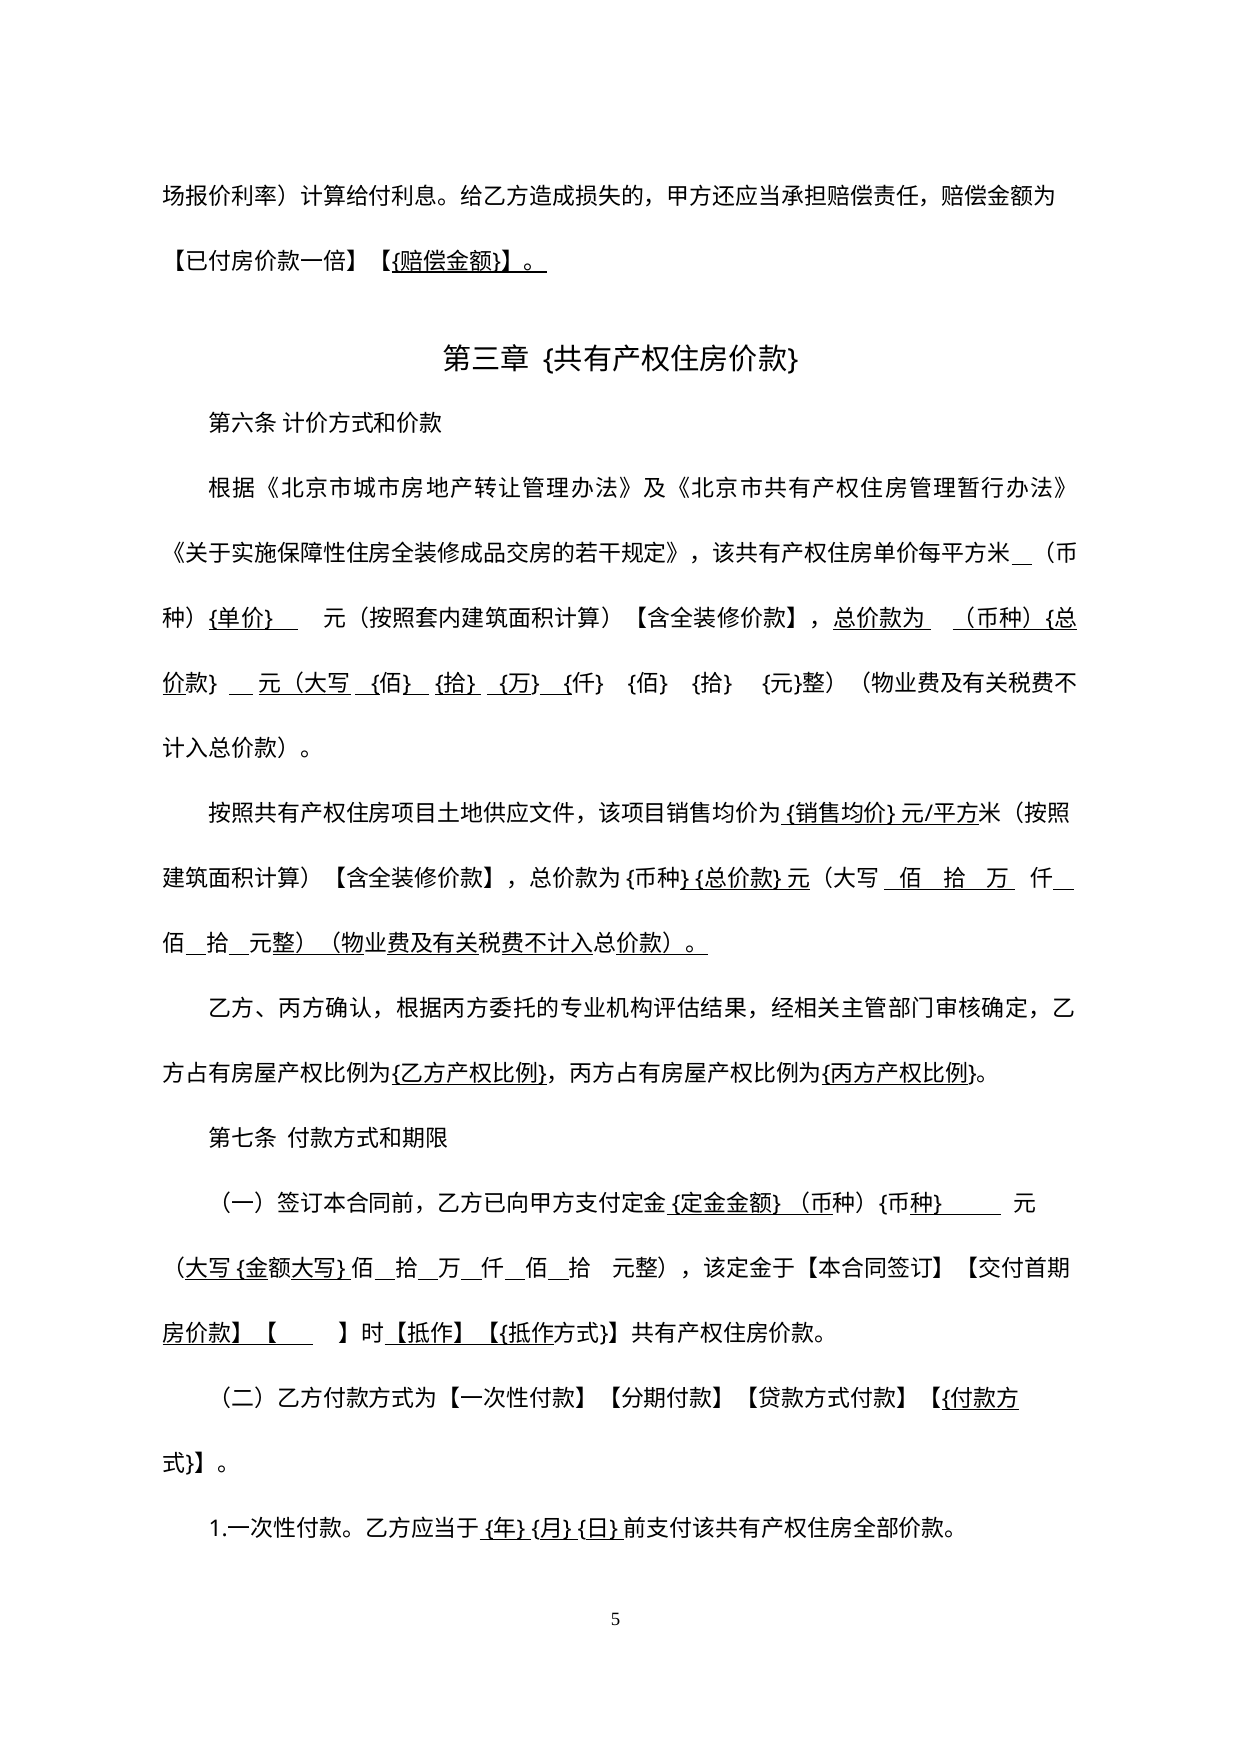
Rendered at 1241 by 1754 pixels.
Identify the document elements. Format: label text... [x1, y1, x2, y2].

text 第六条 计价方式和价款 [162, 389, 1078, 454]
text （一）签订本合同前，乙方已向甲方支付定金 {定金金额} （币种）{币种} 元（大写 {金额大写} 佰 拾 万 仟 佰 拾 元整），该定金于【本合同签订】【交付首期房价款】【 】时【抵作】【{抵作方式}】共有产权住房价款。 [162, 1169, 1078, 1364]
text 第三章 {共有产权住房价款} [162, 324, 1078, 389]
text 第七条 付款方式和期限 [162, 1104, 1078, 1169]
text 1.一次性付款。乙方应当于 {年} {月} {日} 前支付该共有产权住房全部价款。 [162, 1494, 1078, 1559]
text 根据《北京市城市房地产转让管理办法》及《北京市共有产权住房管理暂行办法》《关于实施保障性住房全装修成品交房的若干规定》，该共有产权住房单价每平方米 （币种）{单价} 元（按照套内建筑面积计算）【含全装修价款】，总价款为 （币种）{总价款} 元（大写 {佰} {拾} {万} {仟} {佰} {拾} {元}整）（物业费及有关税费不计入总价款）。 [162, 454, 1078, 779]
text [162, 162, 1078, 292]
text 按照共有产权住房项目土地供应文件，该项目销售均价为 {销售均价} 元/平方米（按照建筑面积计算）【含全装修价款】，总价款为 {币种} {总价款} 元（大写 佰 拾 万 仟 佰 拾 元整）（物业费及有关税费不计入总价款）。 [162, 779, 1078, 974]
text 乙方、丙方确认，根据丙方委托的专业机构评估结果，经相关主管部门审核确定，乙方占有房屋产权比例为{乙方产权比例}，丙方占有房屋产权比例为{丙方产权比例}。 [162, 974, 1078, 1104]
text （二）乙方付款方式为【一次性付款】【分期付款】【贷款方式付款】【{付款方式}】。 [162, 1364, 1078, 1494]
